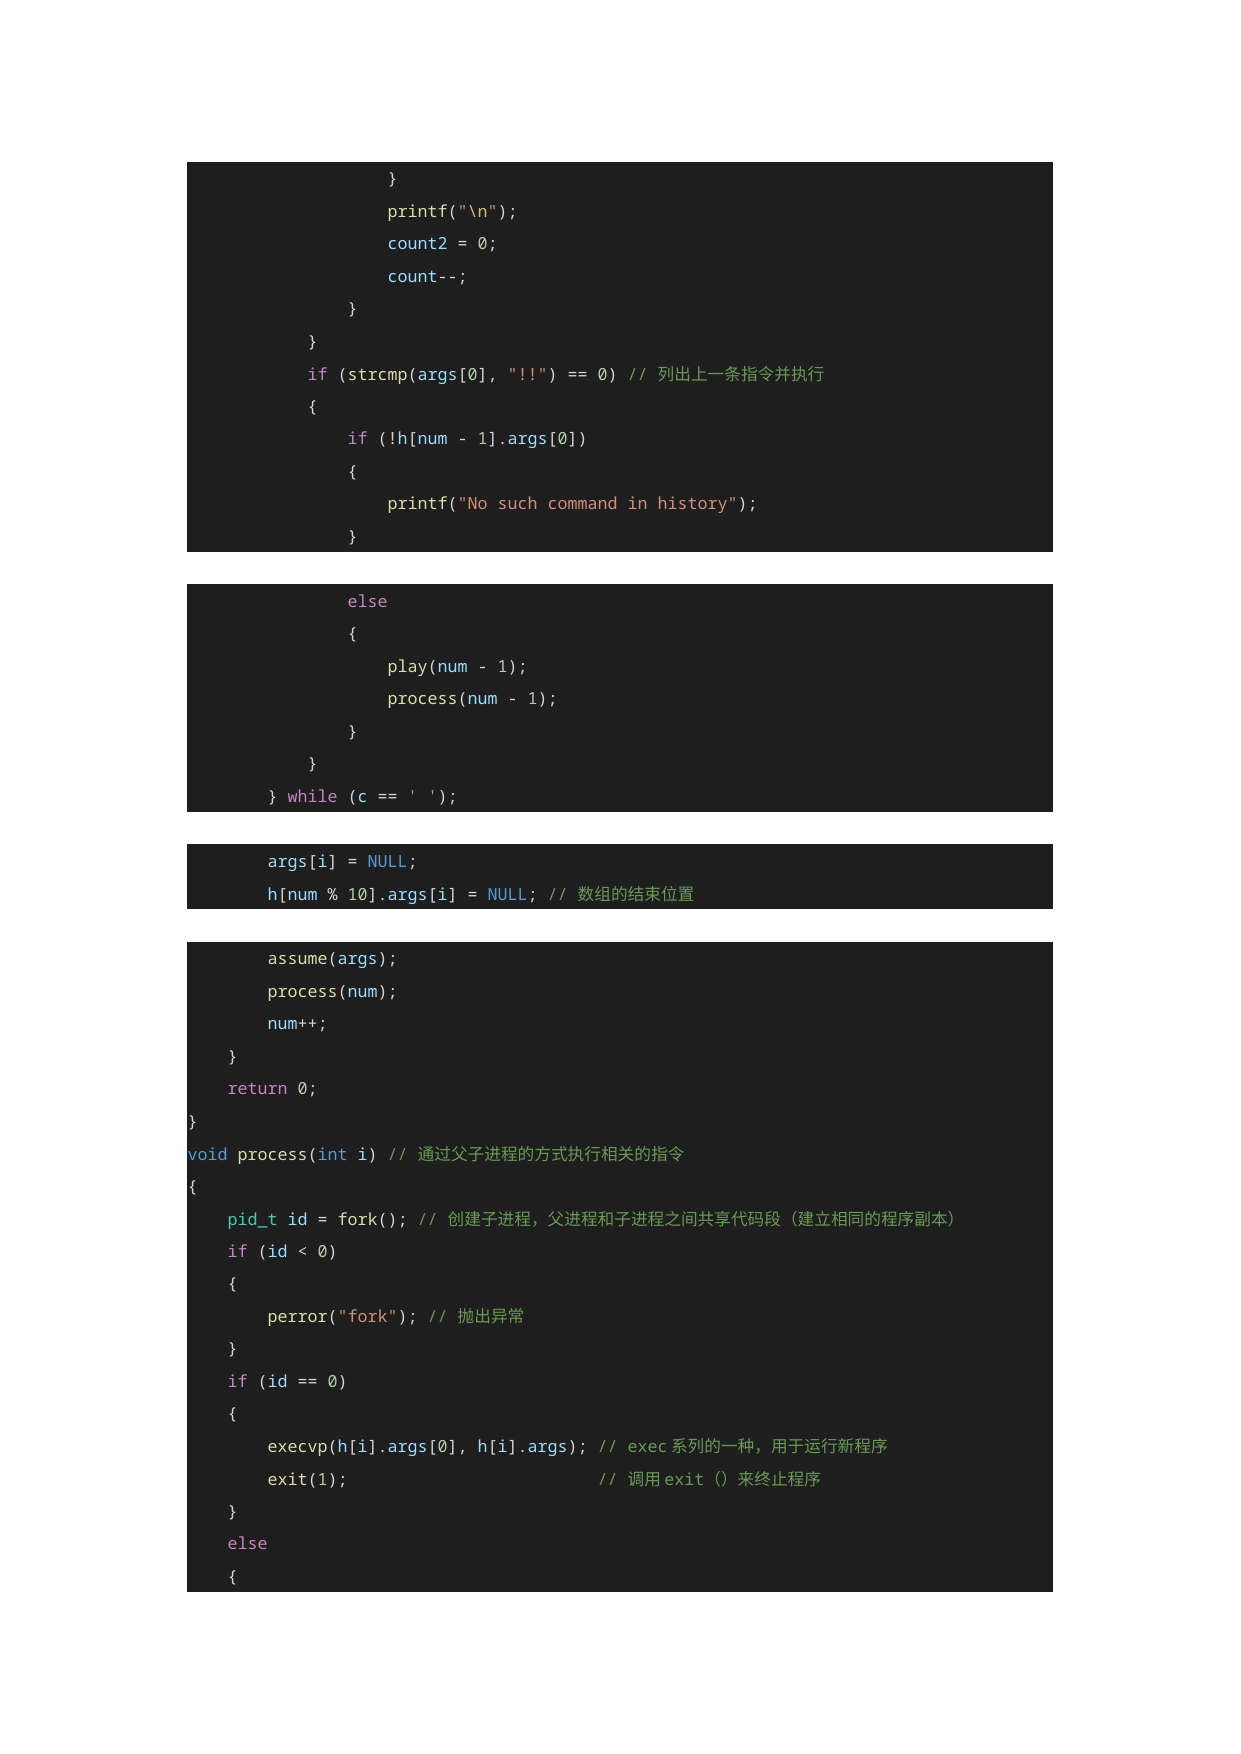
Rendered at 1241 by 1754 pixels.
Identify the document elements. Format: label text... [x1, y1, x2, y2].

text printf("No such command in history"); [187, 487, 1053, 519]
text } [187, 324, 1053, 357]
text count2 = 0; [187, 227, 1053, 259]
text perror("fork"); // 抛出异常 [187, 1299, 1053, 1332]
text else [187, 584, 1053, 617]
text { [187, 454, 1053, 487]
text h[num % 10].args[i] = NULL; // 数组的结束位置 [187, 877, 1053, 909]
text process(num - 1); [187, 682, 1053, 714]
text } [187, 162, 1053, 194]
text play(num - 1); [187, 649, 1053, 682]
text pid_t id = fork(); // 创建子进程，父进程和子进程之间共享代码段（建立相同的程序副本） [187, 1202, 1053, 1234]
text if (!h[num - 1].args[0]) [187, 422, 1053, 454]
text assume(args); [187, 942, 1053, 974]
text { [187, 389, 1053, 422]
text } [187, 747, 1053, 779]
text process(num); [187, 974, 1053, 1007]
text if (id < 0) [187, 1234, 1053, 1267]
text if (id == 0) [187, 1364, 1053, 1397]
text return 0; [187, 1072, 1053, 1104]
text execvp(h[i].args[0], h[i].args); // exec系列的一种，用于运行新程序 [187, 1429, 1053, 1462]
text { [187, 1169, 1053, 1202]
text } [187, 292, 1053, 324]
text } [187, 519, 1053, 552]
text { [187, 1559, 1053, 1592]
text } [187, 1332, 1053, 1364]
text if (strcmp(args[0], "!!") == 0) // 列出上一条指令并执行 [187, 357, 1053, 389]
text count--; [187, 259, 1053, 292]
text } while (c == ' '); [187, 779, 1053, 812]
text { [187, 1267, 1053, 1299]
text } [187, 1104, 1053, 1137]
text } [187, 714, 1053, 747]
text printf("\n"); [187, 194, 1053, 227]
text else [187, 1527, 1053, 1559]
text } [187, 1039, 1053, 1072]
text { [187, 1397, 1053, 1429]
text { [187, 617, 1053, 649]
text num++; [187, 1007, 1053, 1039]
text args[i] = NULL; [187, 844, 1053, 877]
text exit(1); // 调用exit（）来终止程序 [187, 1462, 1053, 1494]
text void process(int i) // 通过父子进程的方式执行相关的指令 [187, 1137, 1053, 1169]
text } [187, 1494, 1053, 1527]
